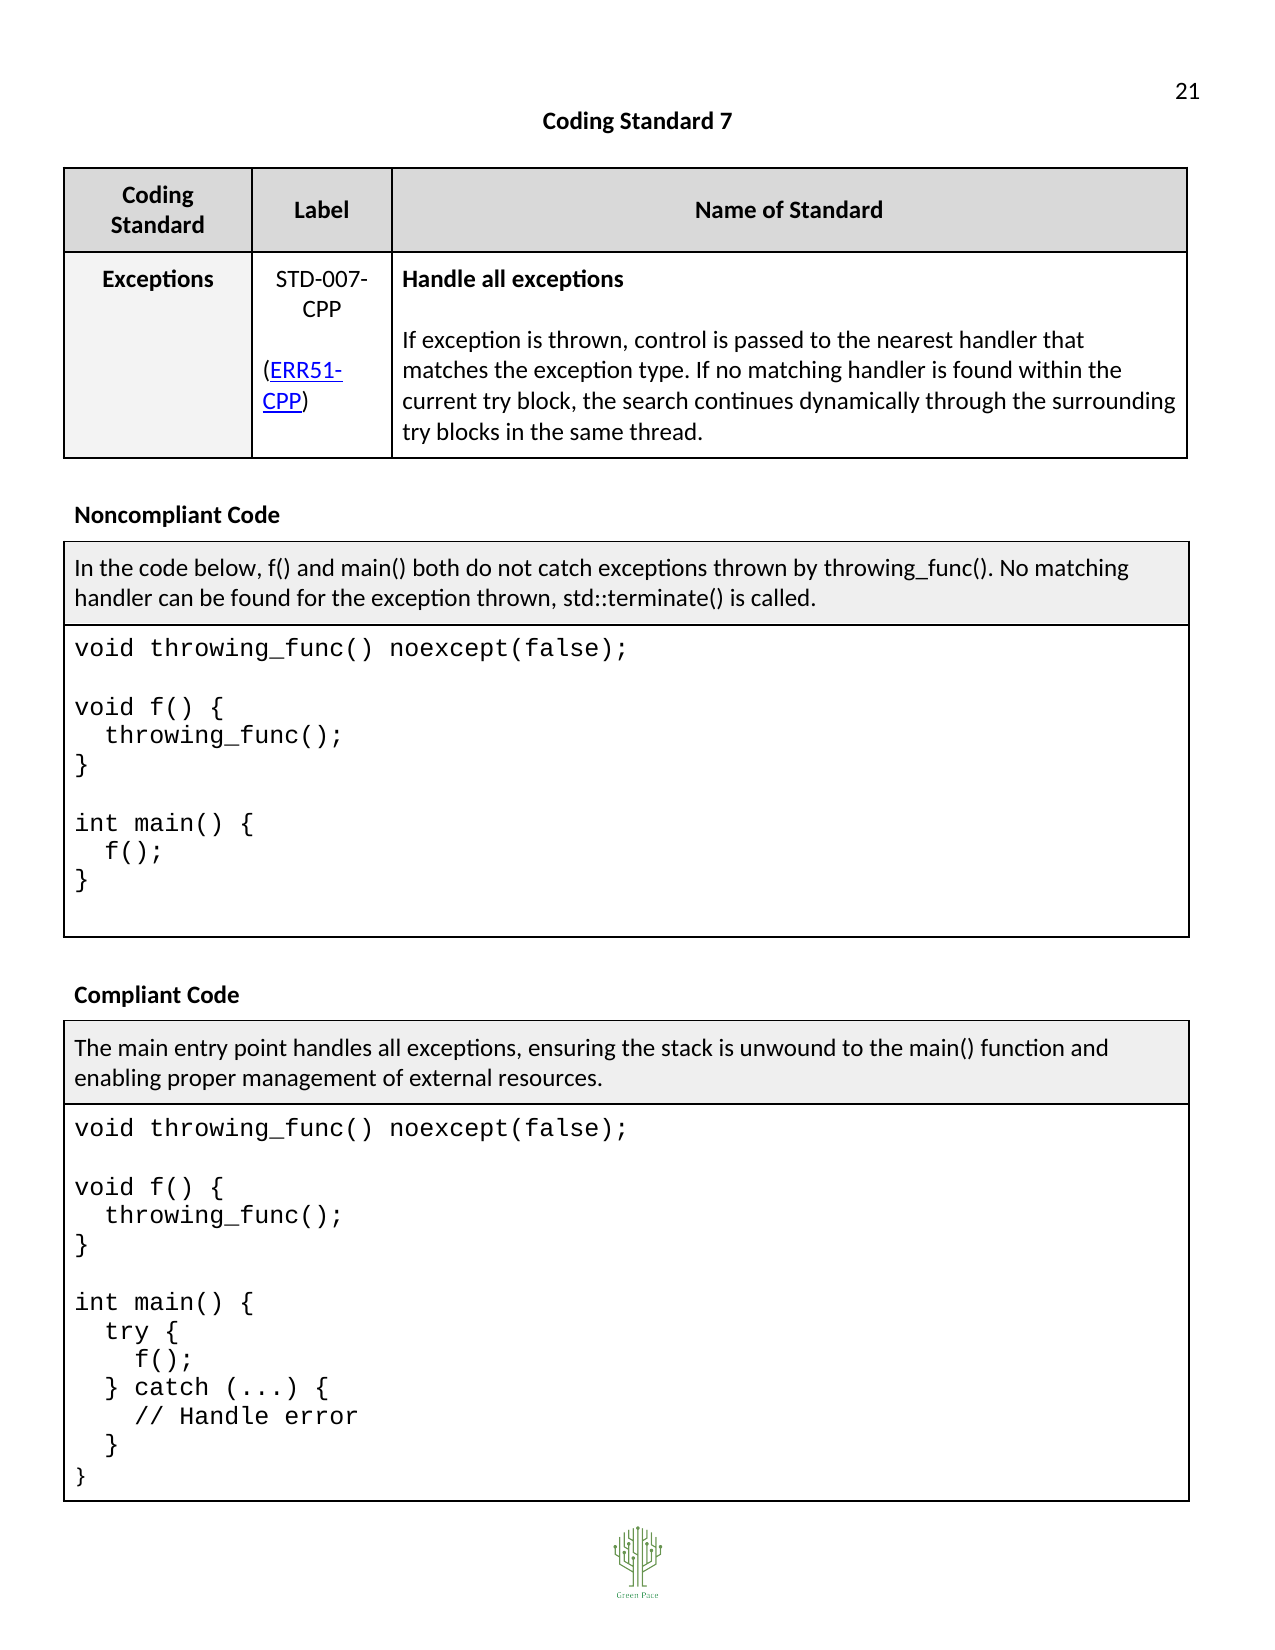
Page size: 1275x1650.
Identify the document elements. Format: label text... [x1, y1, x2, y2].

table_cell void throwing_func() noexcept(false); void f() { throwing_func(); } int main() { f(); } [65, 626, 1188, 936]
picture [605, 1521, 670, 1606]
table_header Noncompliant Code [64, 489, 1189, 541]
table_header Name of Standard [393, 169, 1186, 251]
table_cell void throwing_func() noexcept(false); void f() { throwing_func(); } int main() { try { f(); } catch (...) { // Handle error } } [65, 1105, 1188, 1500]
table_header Compliant Code [64, 969, 1189, 1020]
subtitle Coding Standard 7 [75, 106, 1200, 136]
table_cell Handle all exceptions If exception is thrown, control is passed to the nearest handler that matches the exception type. If no matching handler is found within the current try block, the search continues dynamically through the surrounding try blocks in the same thread. [393, 253, 1186, 457]
table_cell In the code below, f() and main() both do not catch exceptions thrown by throwing_func(). No matching handler can be found for the exception thrown, std::terminate() is called. [65, 542, 1188, 623]
table_header Coding Standard [65, 169, 251, 251]
table_cell Exceptions [65, 253, 251, 457]
table_cell STD-007-CPP (ERR51-CPP) [253, 253, 391, 457]
table_header Label [253, 169, 391, 251]
table_cell The main entry point handles all exceptions, ensuring the stack is unwound to the main() function and enabling proper management of external resources. [65, 1021, 1188, 1103]
